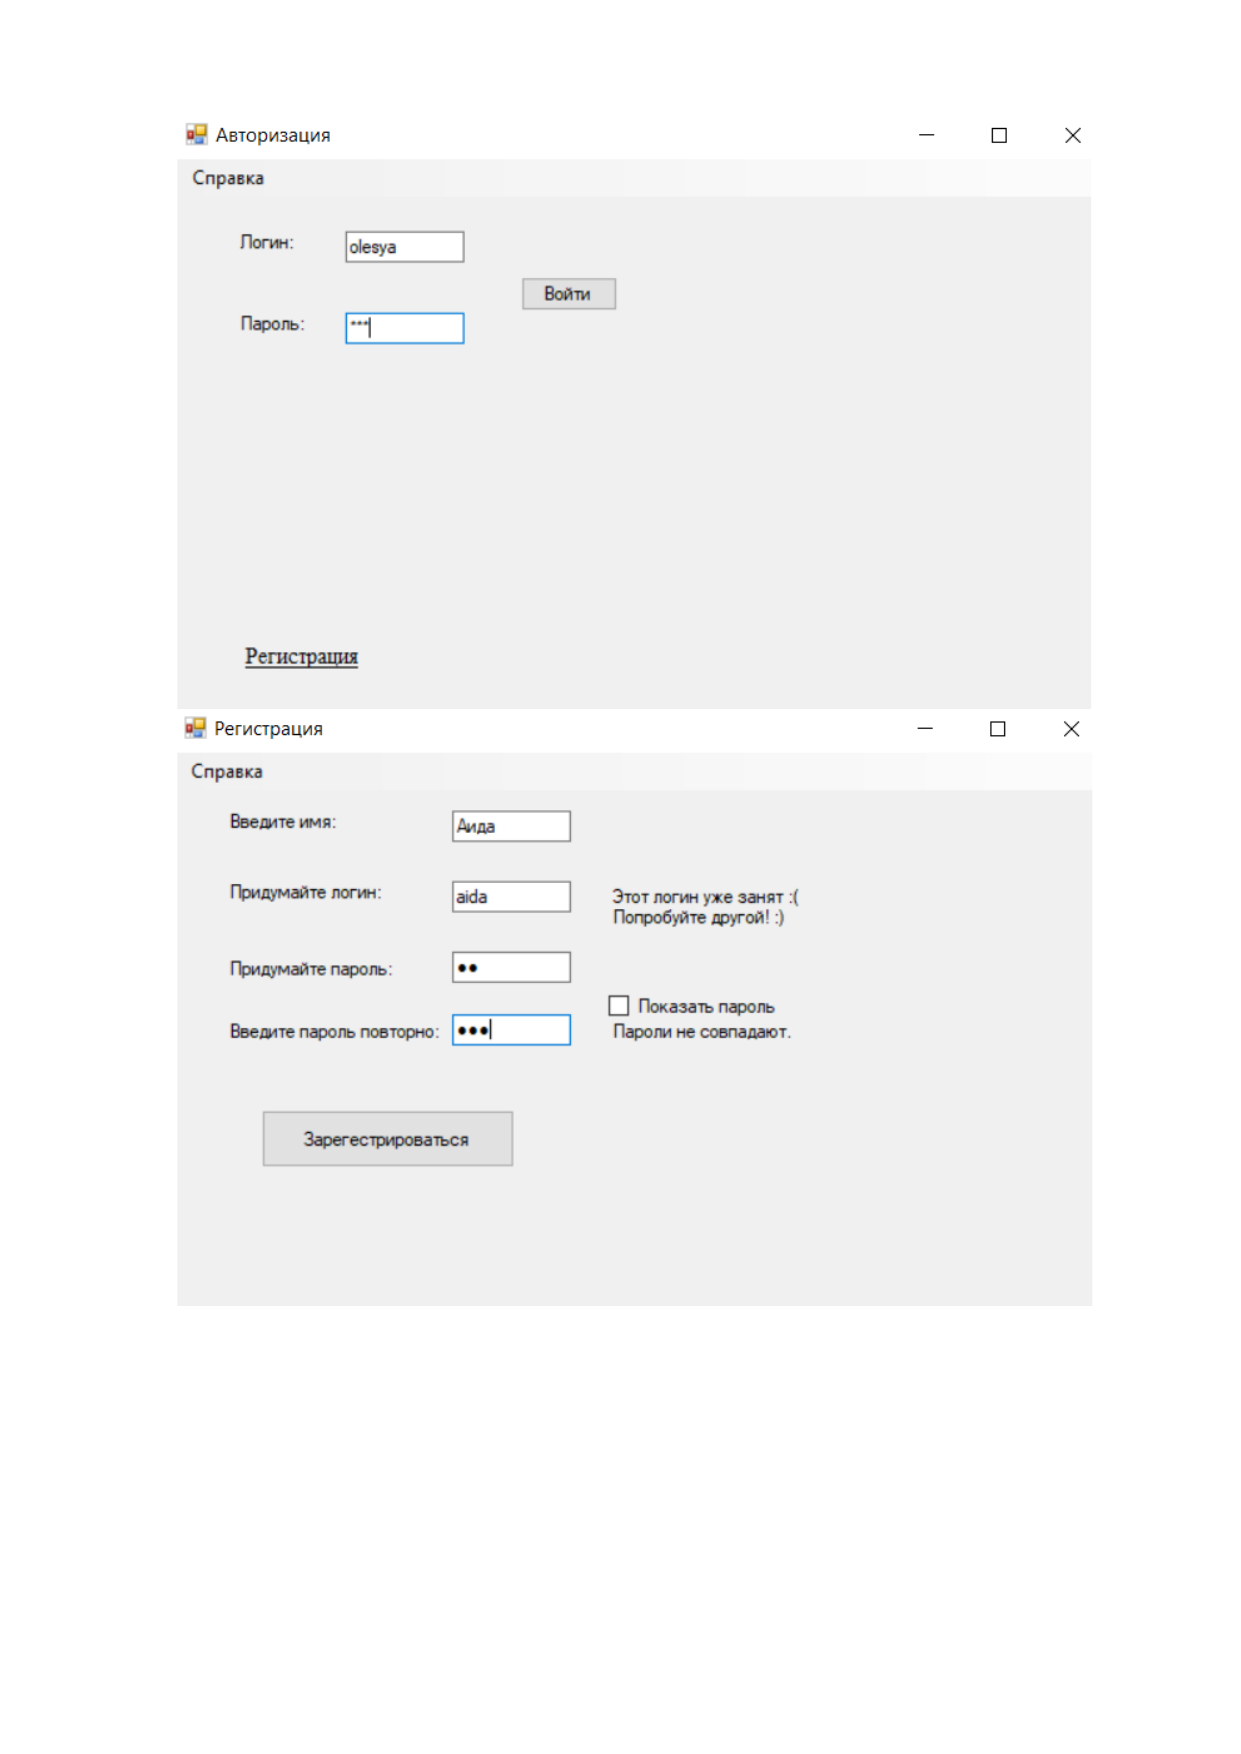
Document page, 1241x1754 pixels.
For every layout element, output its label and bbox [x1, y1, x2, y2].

picture [177, 118, 1093, 1306]
